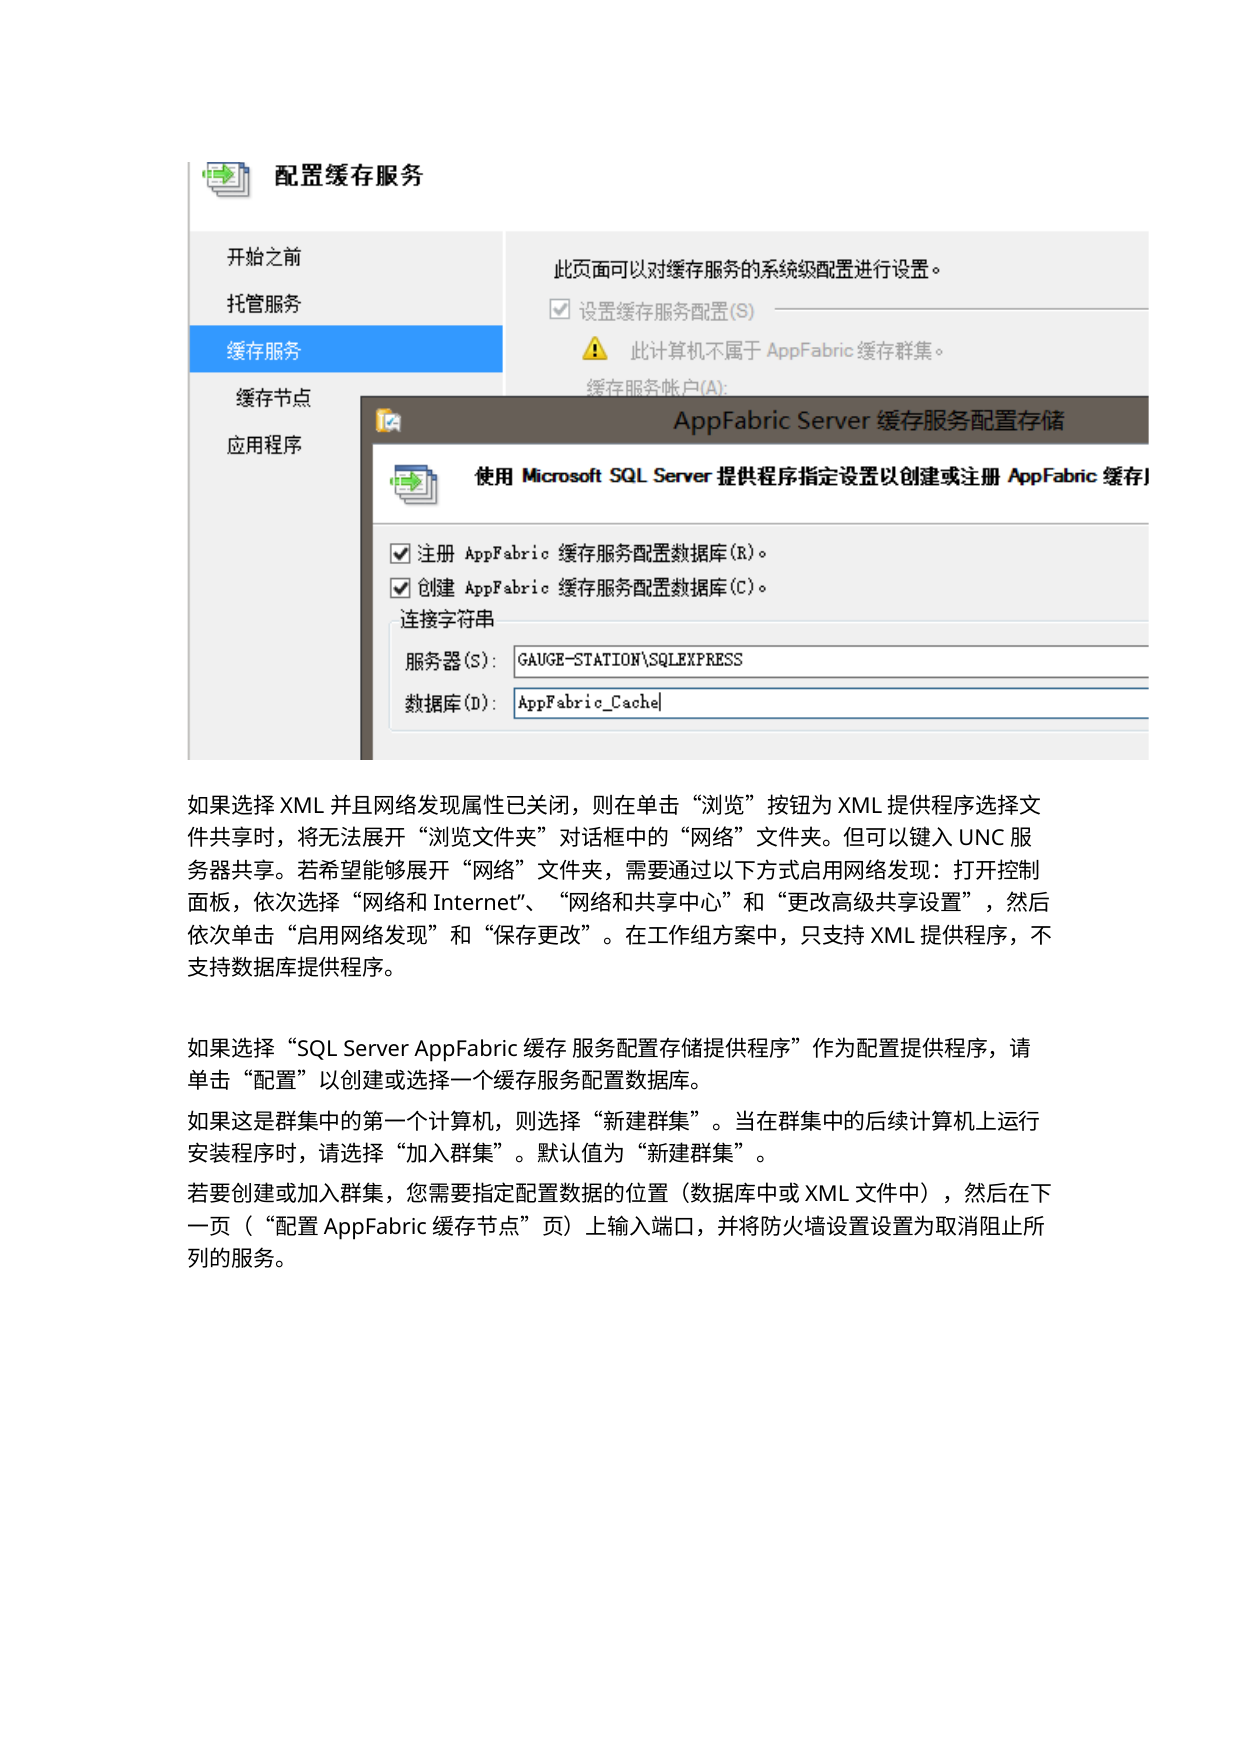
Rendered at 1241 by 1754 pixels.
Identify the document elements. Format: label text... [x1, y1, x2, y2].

text 如果选择 XML 并且网络发现属性已关闭，则在单击“浏览”按钮为 XML 提供程序选择文件共享时，将无法展开“浏览文件夹”对话框中的“网络”文件夹。但可以键入 UNC 服务器共享。若希望能够展开“网络”文件夹，需要通过以下方式启用网络发现：打开控制面板，依次选择“网络和 Internet”、“网络和共享中心”和“更改高级共享设置”，然后依次单击“启用网络发现”和“保存更改”。在工作组方案中，只支持 XML 提供程序，不支持数据库提供程序。 [187, 787, 1053, 982]
text 如果这是群集中的第一个计算机，则选择“新建群集”。当在群集中的后续计算机上运行安装程序时，请选择“加入群集”。默认值为“新建群集”。 [187, 1103, 1053, 1168]
picture [187, 162, 1149, 760]
text 如果选择“SQL Server AppFabric 缓存 服务配置存储提供程序”作为配置提供程序，请单击“配置”以创建或选择一个缓存服务配置数据库。 [187, 1030, 1053, 1095]
text 若要创建或加入群集，您需要指定配置数据的位置（数据库中或 XML 文件中），然后在下一页（“配置 AppFabric 缓存节点”页）上输入端口，并将防火墙设置设置为取消阻止所列的服务。 [187, 1176, 1053, 1273]
